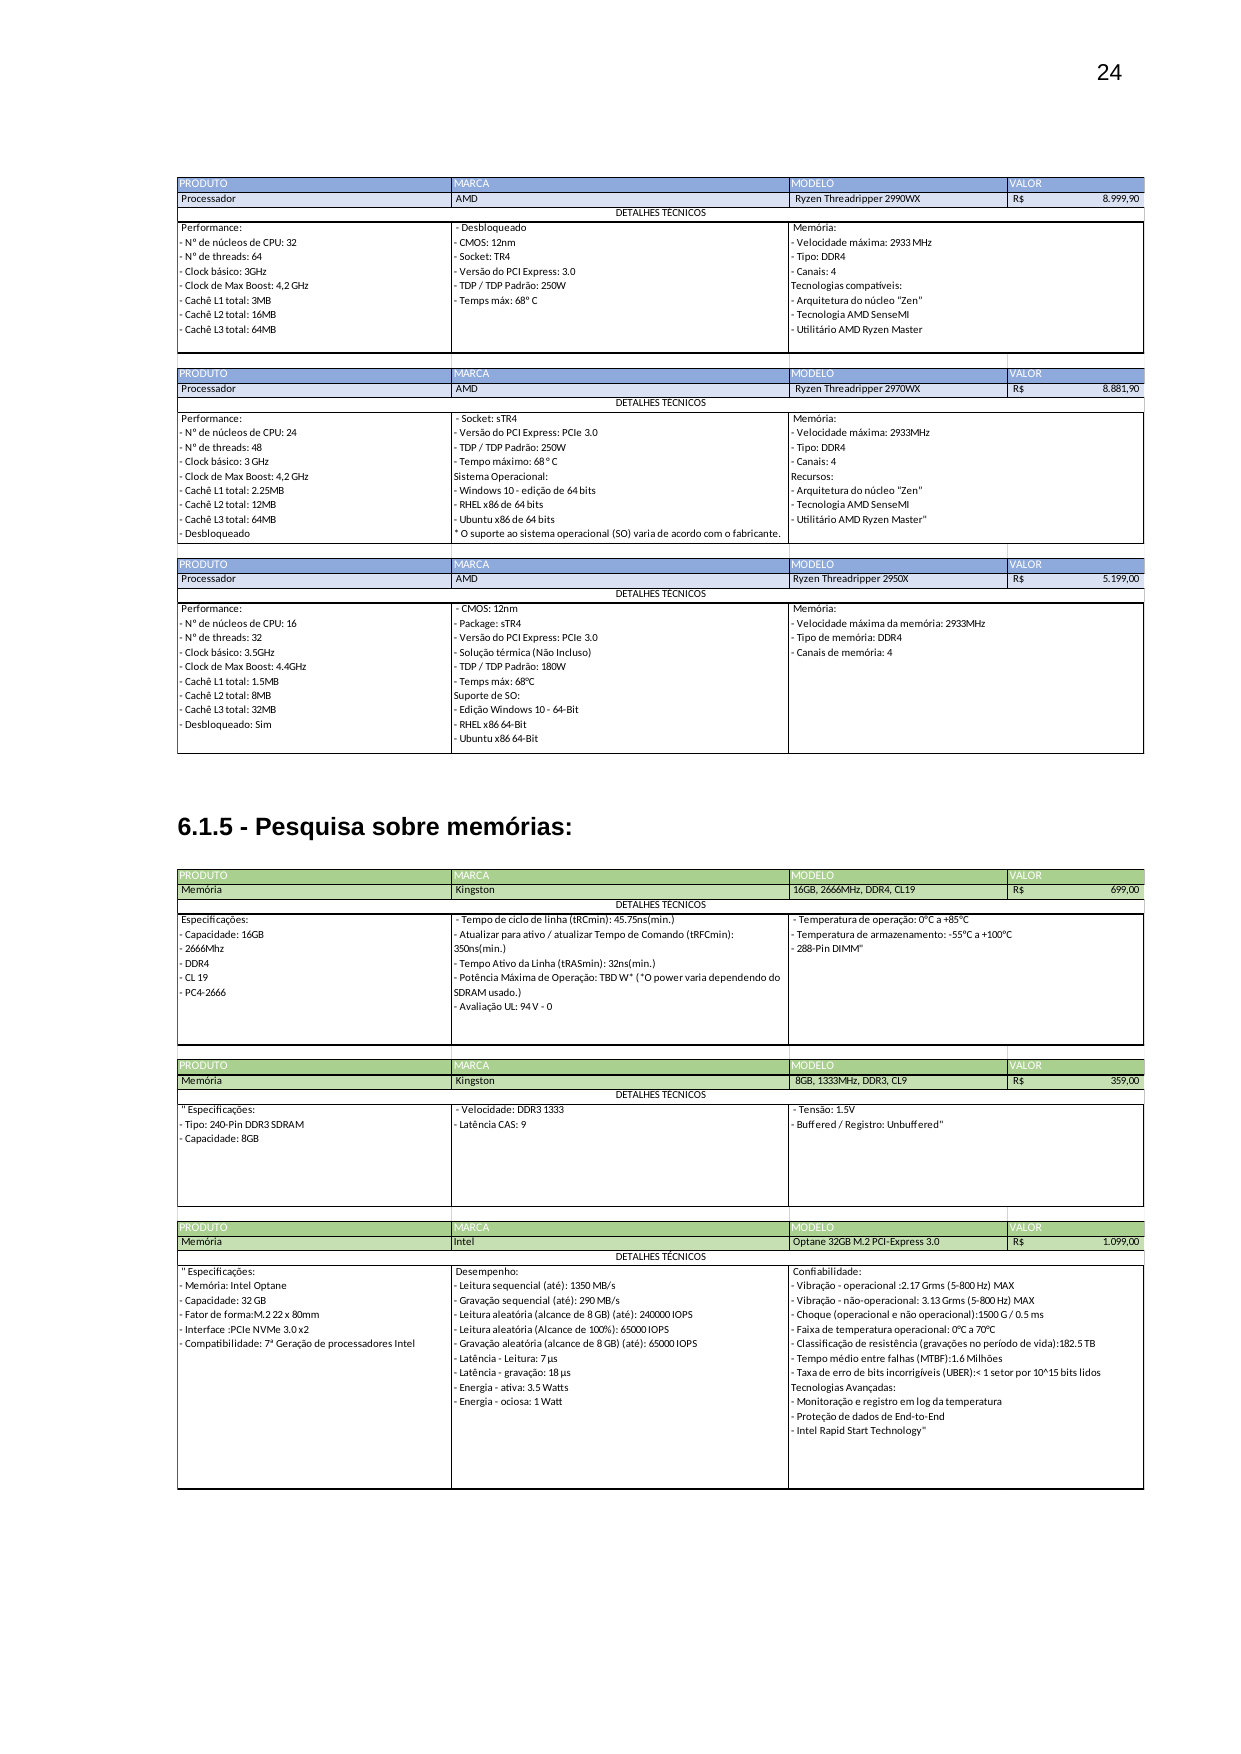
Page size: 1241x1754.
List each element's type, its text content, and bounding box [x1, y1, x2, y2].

text 6.1.5 - Pesquisa sobre memórias: [177, 812, 1122, 840]
